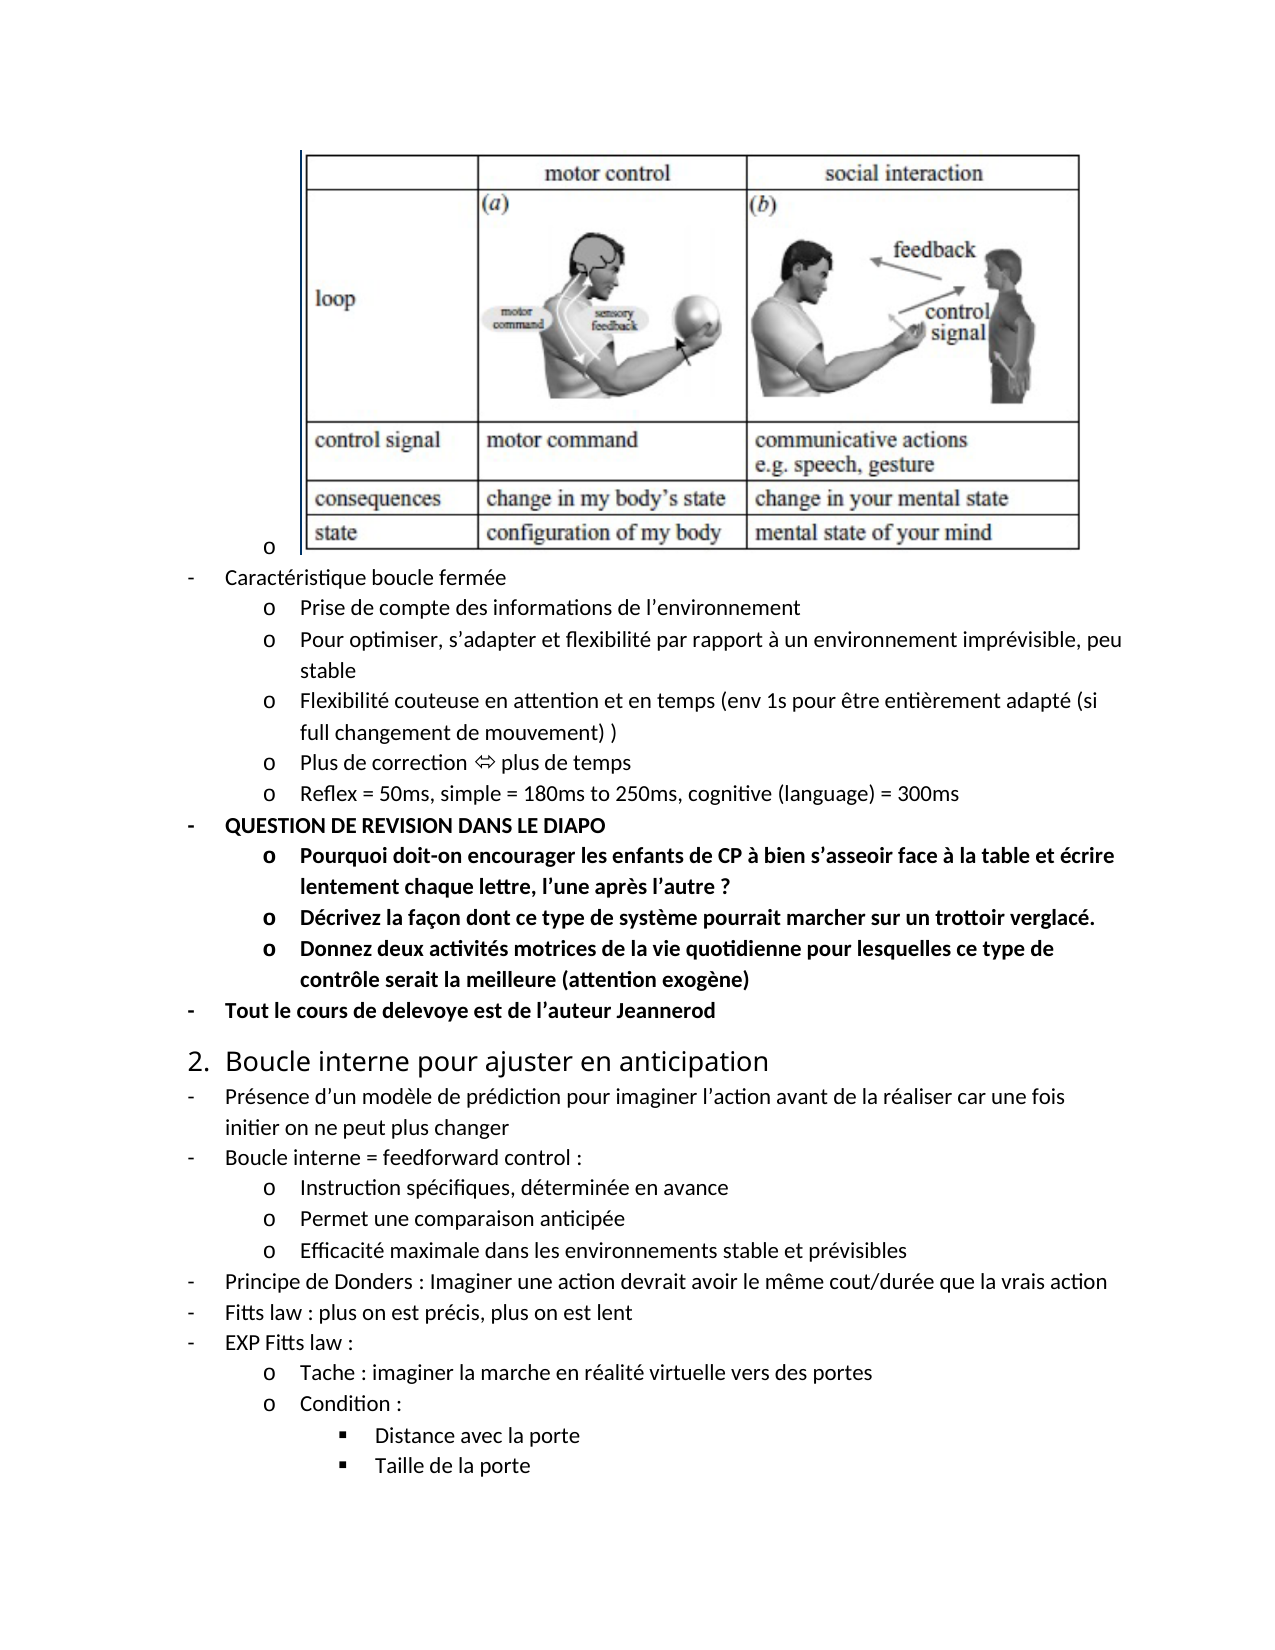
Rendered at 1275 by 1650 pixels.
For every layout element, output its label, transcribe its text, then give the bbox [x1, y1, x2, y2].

list Présence d’un modèle de prédiction pour imaginer l’action avant de la réaliser car une fois initier on ne peut plus changer [187, 1082, 1125, 1141]
list Fitts law : plus on est précis, plus on est lent [187, 1298, 1125, 1326]
list Pour optimiser, s’adapter et flexibilité par rapport à un environnement imprévisible, peu stable [262, 625, 1125, 684]
list Principe de Donders : Imaginer une action devrait avoir le même cout/durée que la vrais action [187, 1267, 1125, 1295]
list Tache : imaginer la marche en réalité virtuelle vers des portes [262, 1358, 1125, 1387]
list Reflex = 50ms, simple = 180ms to 250ms, cognitive (language) = 300ms [262, 779, 1125, 809]
list QUESTION DE REVISION DANS LE DIAPO [187, 811, 1125, 839]
list Pourquoi doit-on encourager les enfants de CP à bien s’asseoir face à la table et écrire lentement chaque lettre, l’une après l’autre ? [262, 841, 1125, 901]
list Tout le cours de delevoye est de l’auteur Jeannerod [187, 996, 1125, 1024]
subtitle Boucle interne pour ajuster en anticipation [187, 1043, 1125, 1079]
picture [300, 150, 1092, 555]
list Boucle interne = feedforward control : [187, 1143, 1125, 1171]
list Condition : [262, 1389, 1125, 1419]
list Efficacité maximale dans les environnements stable et prévisibles [262, 1236, 1125, 1265]
list Permet une comparaison anticipée [262, 1204, 1125, 1234]
list Donnez deux activités motrices de la vie quotidienne pour lesquelles ce type de contrôle serait la meilleure (attention exogène) [262, 934, 1125, 993]
list Caractéristique boucle fermée [187, 563, 1125, 591]
list Instruction spécifiques, déterminée en avance [262, 1173, 1125, 1202]
list Décrivez la façon dont ce type de système pourrait marcher sur un trottoir verglacé. [262, 903, 1125, 932]
list Prise de compte des informations de l’environnement [262, 593, 1125, 623]
list EXP Fitts law : [187, 1328, 1125, 1356]
list Flexibilité couteuse en attention et en temps (env 1s pour être entièrement adapté (si full changement de mouvement) ) [262, 686, 1125, 746]
list Taille de la porte [337, 1451, 1125, 1479]
list Plus de correction plus de temps [262, 748, 1125, 777]
list Distance avec la porte [337, 1421, 1125, 1449]
